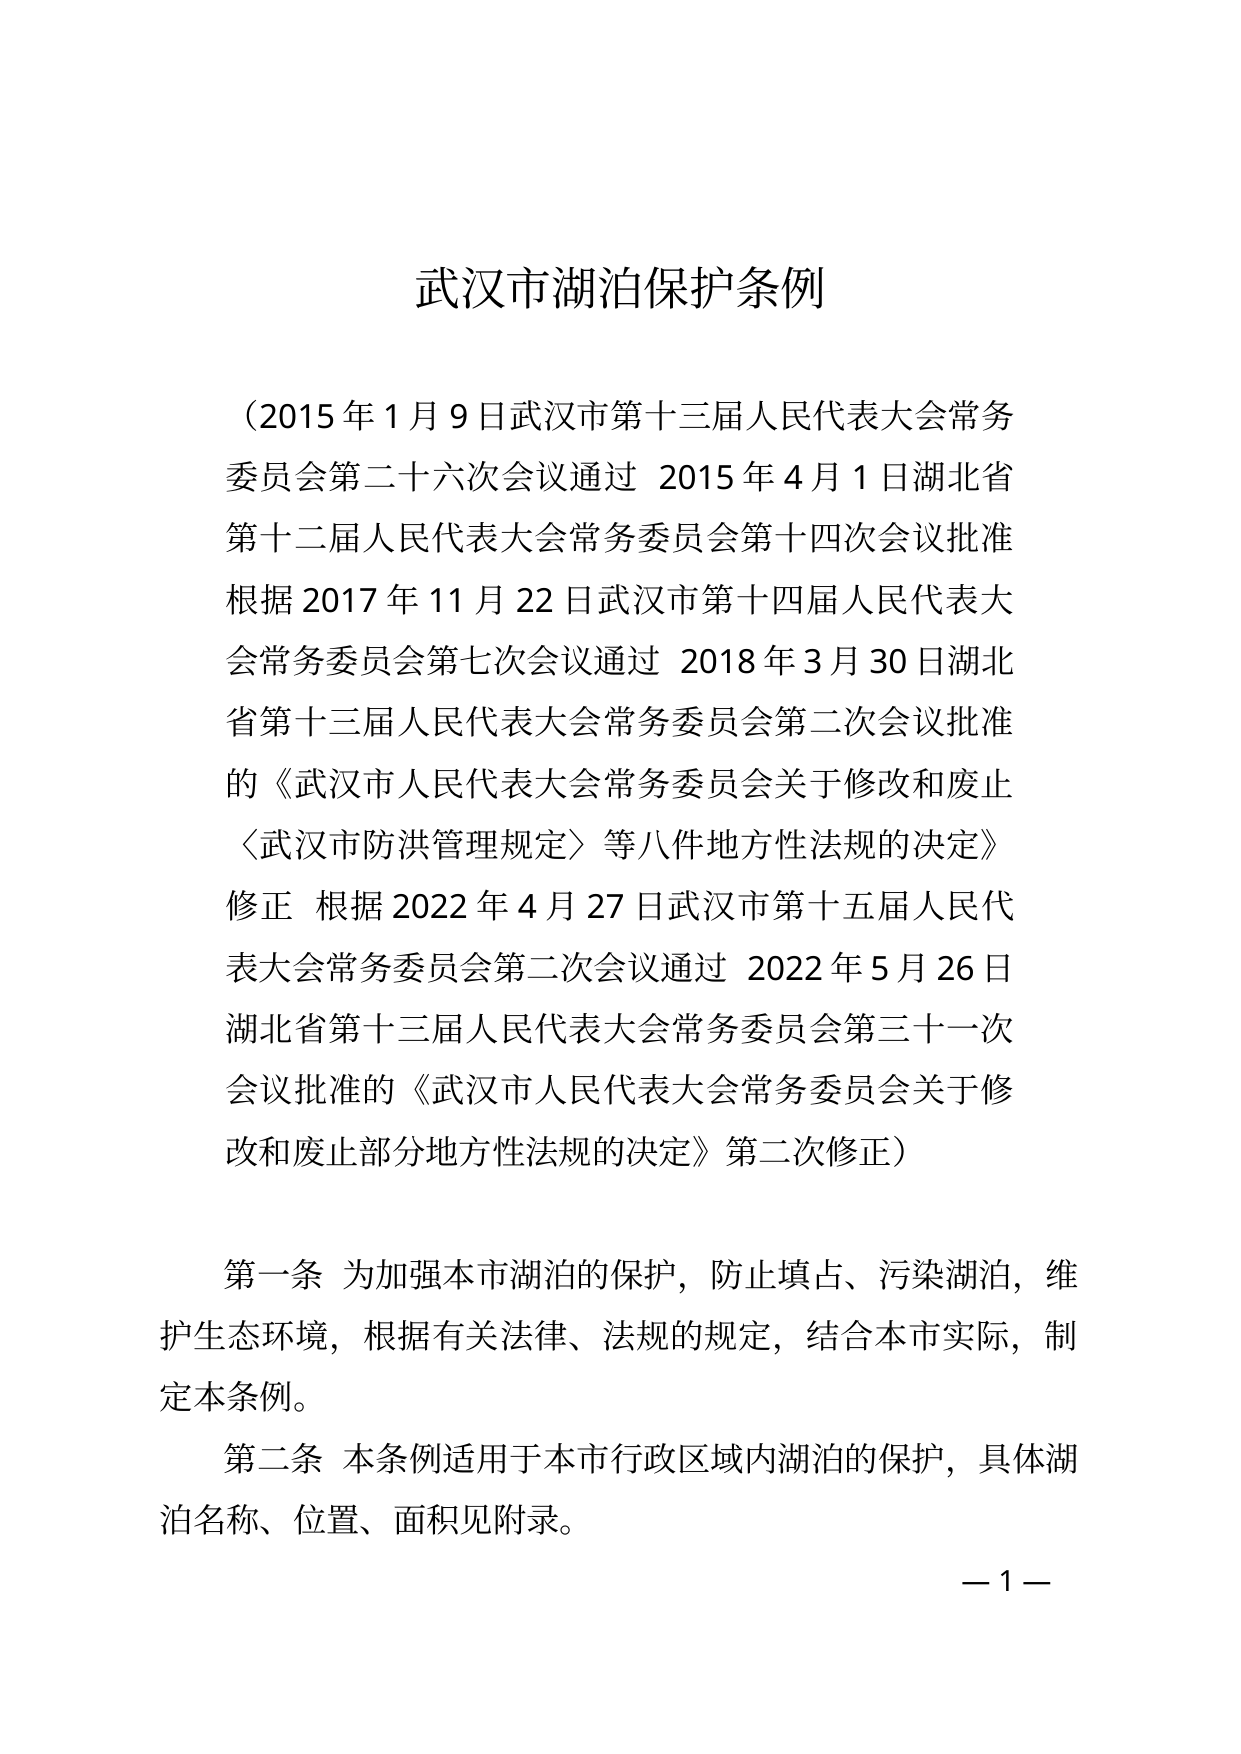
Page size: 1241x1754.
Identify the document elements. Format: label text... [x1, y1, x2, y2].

text （2015年1月9日武汉市第十三届人民代表大会常务委员会第二十六次会议通过 2015年4月1日湖北省第十二届人民代表大会常务委员会第十四次会议批准 根据2017年11月22日武汉市第十四届人民代表大会常务委员会第七次会议通过 2018年3月30日湖北省第十三届人民代表大会常务委员会第二次会议批准的《武汉市人民代表大会常务委员会关于修改和废止〈武汉市防洪管理规定〉等八件地方性法规的决定》修正 根据2022年4月27日武汉市第十五届人民代表大会常务委员会第二次会议通过 2022年5月26日湖北省第十三届人民代表大会常务委员会第三十一次会议批准的《武汉市人民代表大会常务委员会关于修改和废止部分地方性法规的决定》第二次修正） [225, 379, 1015, 1177]
text 武汉市湖泊保护条例 [159, 256, 1081, 318]
text 第二条 本条例适用于本市行政区域内湖泊的保护，具体湖泊名称、位置、面积见附录。 [159, 1422, 1081, 1545]
text 第一条 为加强本市湖泊的保护，防止填占、污染湖泊，维护生态环境，根据有关法律、法规的规定，结合本市实际，制定本条例。 [159, 1238, 1081, 1422]
